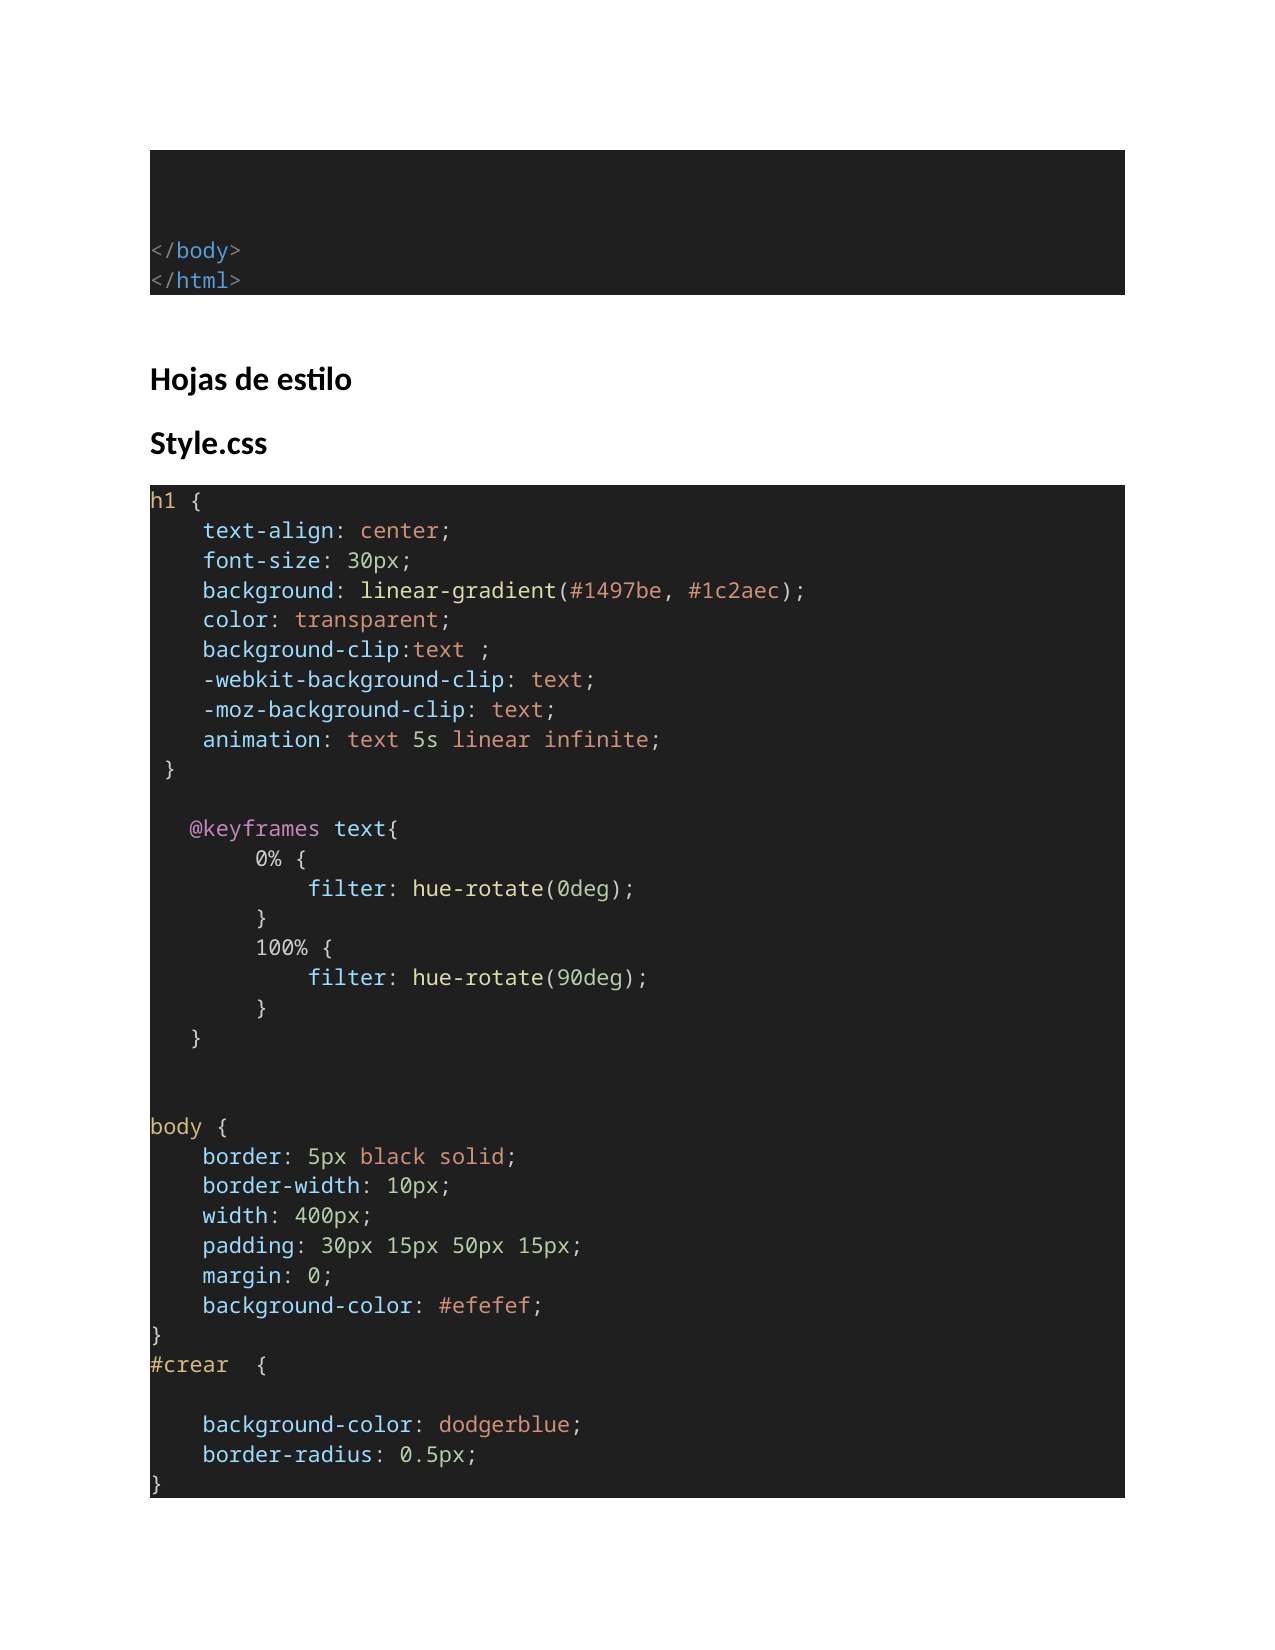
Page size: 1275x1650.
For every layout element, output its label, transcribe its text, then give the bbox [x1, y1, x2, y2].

text width: 400px; [150, 1200, 1125, 1230]
text @keyframes text{ [150, 813, 1125, 843]
text background: linear-gradient(#1497be, #1c2aec); [150, 574, 1125, 604]
text } [150, 1021, 1125, 1051]
text 0% { [150, 843, 1125, 872]
text animation: text 5s linear infinite; [150, 723, 1125, 753]
text </body> [150, 235, 1125, 265]
text Style.css [150, 422, 1125, 462]
text background-color: #efefef; [150, 1289, 1125, 1319]
text color: transparent; [150, 604, 1125, 634]
text margin: 0; [150, 1260, 1125, 1289]
text background-clip:text ; [150, 634, 1125, 664]
text border-width: 10px; [150, 1170, 1125, 1200]
text -webkit-background-clip: text; [150, 664, 1125, 694]
text -moz-background-clip: text; [150, 694, 1125, 723]
text } [150, 1319, 1125, 1349]
text } [150, 1468, 1125, 1498]
text border-radius: 0.5px; [150, 1438, 1125, 1468]
text h1 { [150, 485, 1125, 515]
text } [150, 753, 1125, 783]
text } [150, 992, 1125, 1021]
text } [150, 902, 1125, 932]
text #crear { [150, 1349, 1125, 1379]
text font-size: 30px; [150, 545, 1125, 574]
text 100% { [150, 932, 1125, 962]
text padding: 30px 15px 50px 15px; [150, 1230, 1125, 1260]
text text-align: center; [150, 515, 1125, 545]
text background-color: dodgerblue; [150, 1409, 1125, 1438]
text filter: hue-rotate(90deg); [150, 962, 1125, 992]
text </html> [150, 265, 1125, 295]
text Hojas de estilo [150, 358, 1125, 399]
text body { [150, 1111, 1125, 1141]
text filter: hue-rotate(0deg); [150, 872, 1125, 902]
text border: 5px black solid; [150, 1141, 1125, 1170]
